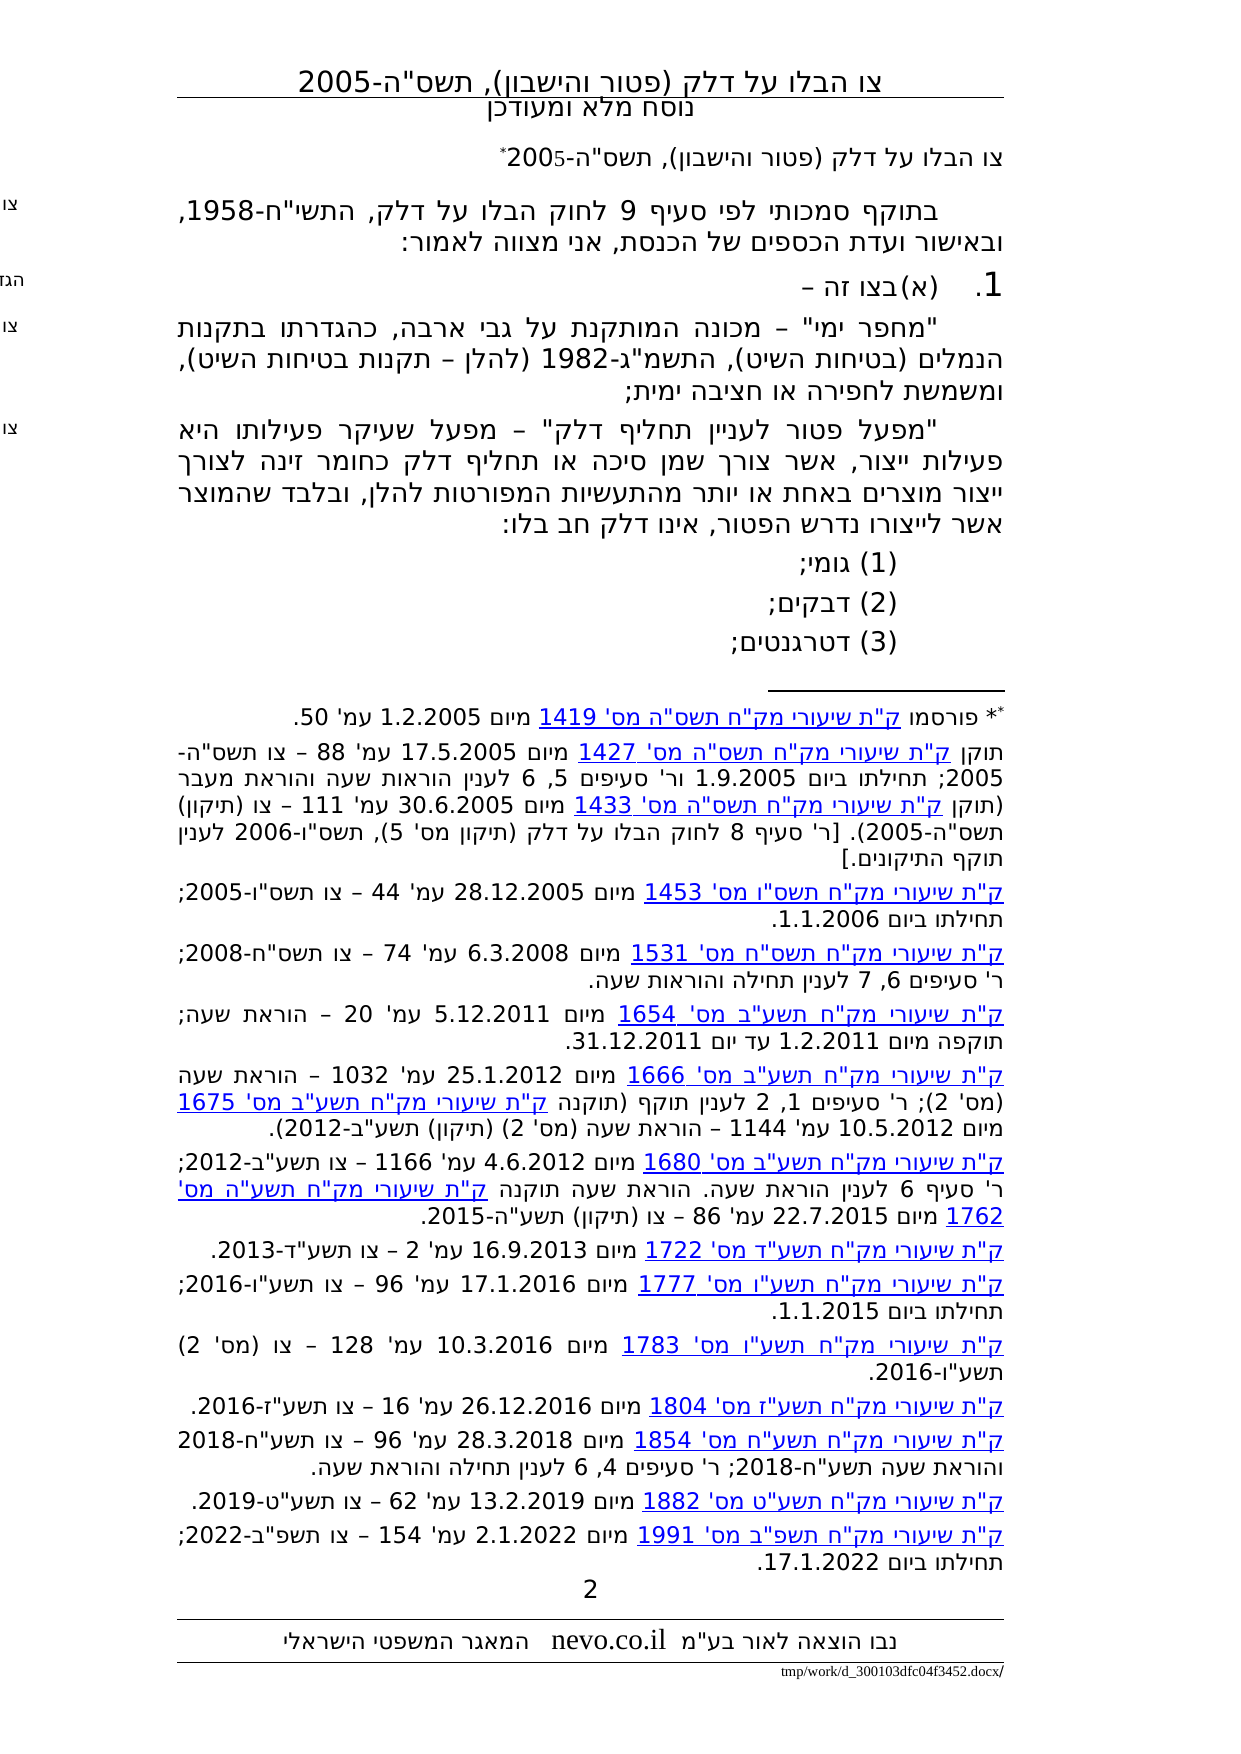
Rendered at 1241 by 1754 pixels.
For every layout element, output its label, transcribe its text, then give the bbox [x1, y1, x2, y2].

text (1) גומי; [177, 548, 898, 579]
text (3) דטרגנטים; [177, 626, 898, 657]
text (2) דבקים; [177, 587, 898, 618]
text "מפעל פטור לעניין תחליף דלק" – מפעל שעיקר פעילותו היא פעילות ייצור, אשר צורך שמן סיכה או תחליף דלק כחומר זינה לצורך ייצור מוצרים באחת או יותר מהתעשיות המפורטות להלן, ובלבד שהמוצר אשר לייצורו נדרש הפטור, אינו דלק חב בלו: [177, 414, 1004, 540]
text "מחפר ימי" – מכונה המותקנת על גבי ארבה, כהגדרתו בתקנות הנמלים (בטיחות השיט), התשמ"ג-1982 (להלן – תקנות בטיחות השיט), ומשמשת לחפירה או חציבה ימית; [177, 312, 1004, 407]
text בתוקף סמכותי לפי סעיף 9 לחוק הבלו על דלק, התשי"ח-1958, ובאישור ועדת הכספים של הכנסת, אני מצווה לאמור: [177, 195, 1004, 258]
text 1. (א) בצו זה – [177, 266, 1004, 304]
